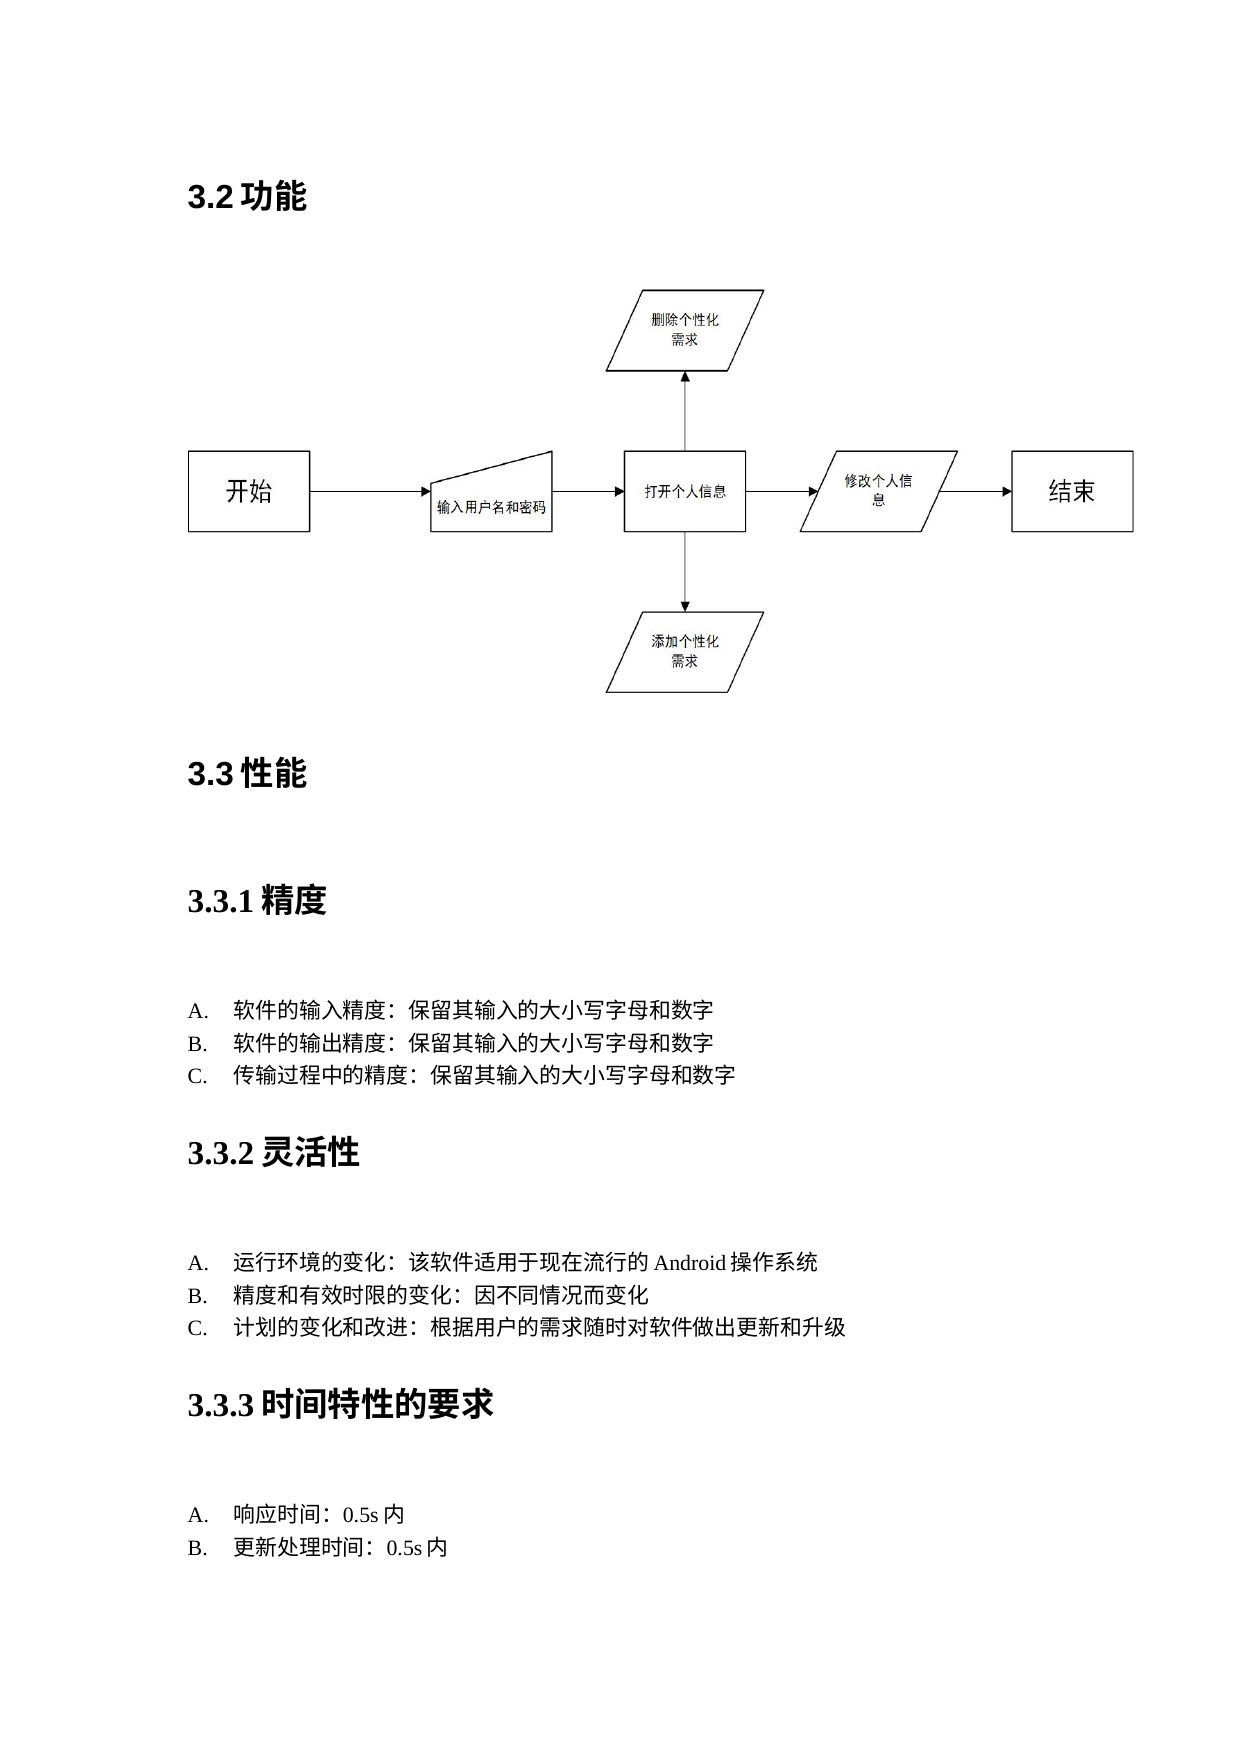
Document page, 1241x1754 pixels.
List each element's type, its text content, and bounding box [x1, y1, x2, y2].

subtitle 3.3.2灵活性 [187, 1118, 1053, 1183]
list 传输过程中的精度：保留其输入的大小写字母和数字 [187, 1058, 1053, 1091]
subtitle 3.3性能 [187, 739, 1053, 804]
list 更新处理时间：0.5s内 [187, 1529, 1053, 1562]
list 软件的输入精度：保留其输入的大小写字母和数字 [187, 993, 1053, 1026]
list 运行环境的变化：该软件适用于现在流行的Android操作系统 [187, 1245, 1053, 1277]
list 软件的输出精度：保留其输入的大小写字母和数字 [187, 1026, 1053, 1058]
subtitle 3.3.3时间特性的要求 [187, 1369, 1053, 1434]
list 计划的变化和改进：根据用户的需求随时对软件做出更新和升级 [187, 1310, 1053, 1342]
list 响应时间：0.5s内 [187, 1497, 1053, 1529]
subtitle 3.2功能 [187, 162, 1053, 227]
picture [187, 289, 1134, 693]
list 精度和有效时限的变化：因不同情况而变化 [187, 1277, 1053, 1310]
subtitle 3.3.1精度 [187, 866, 1053, 931]
